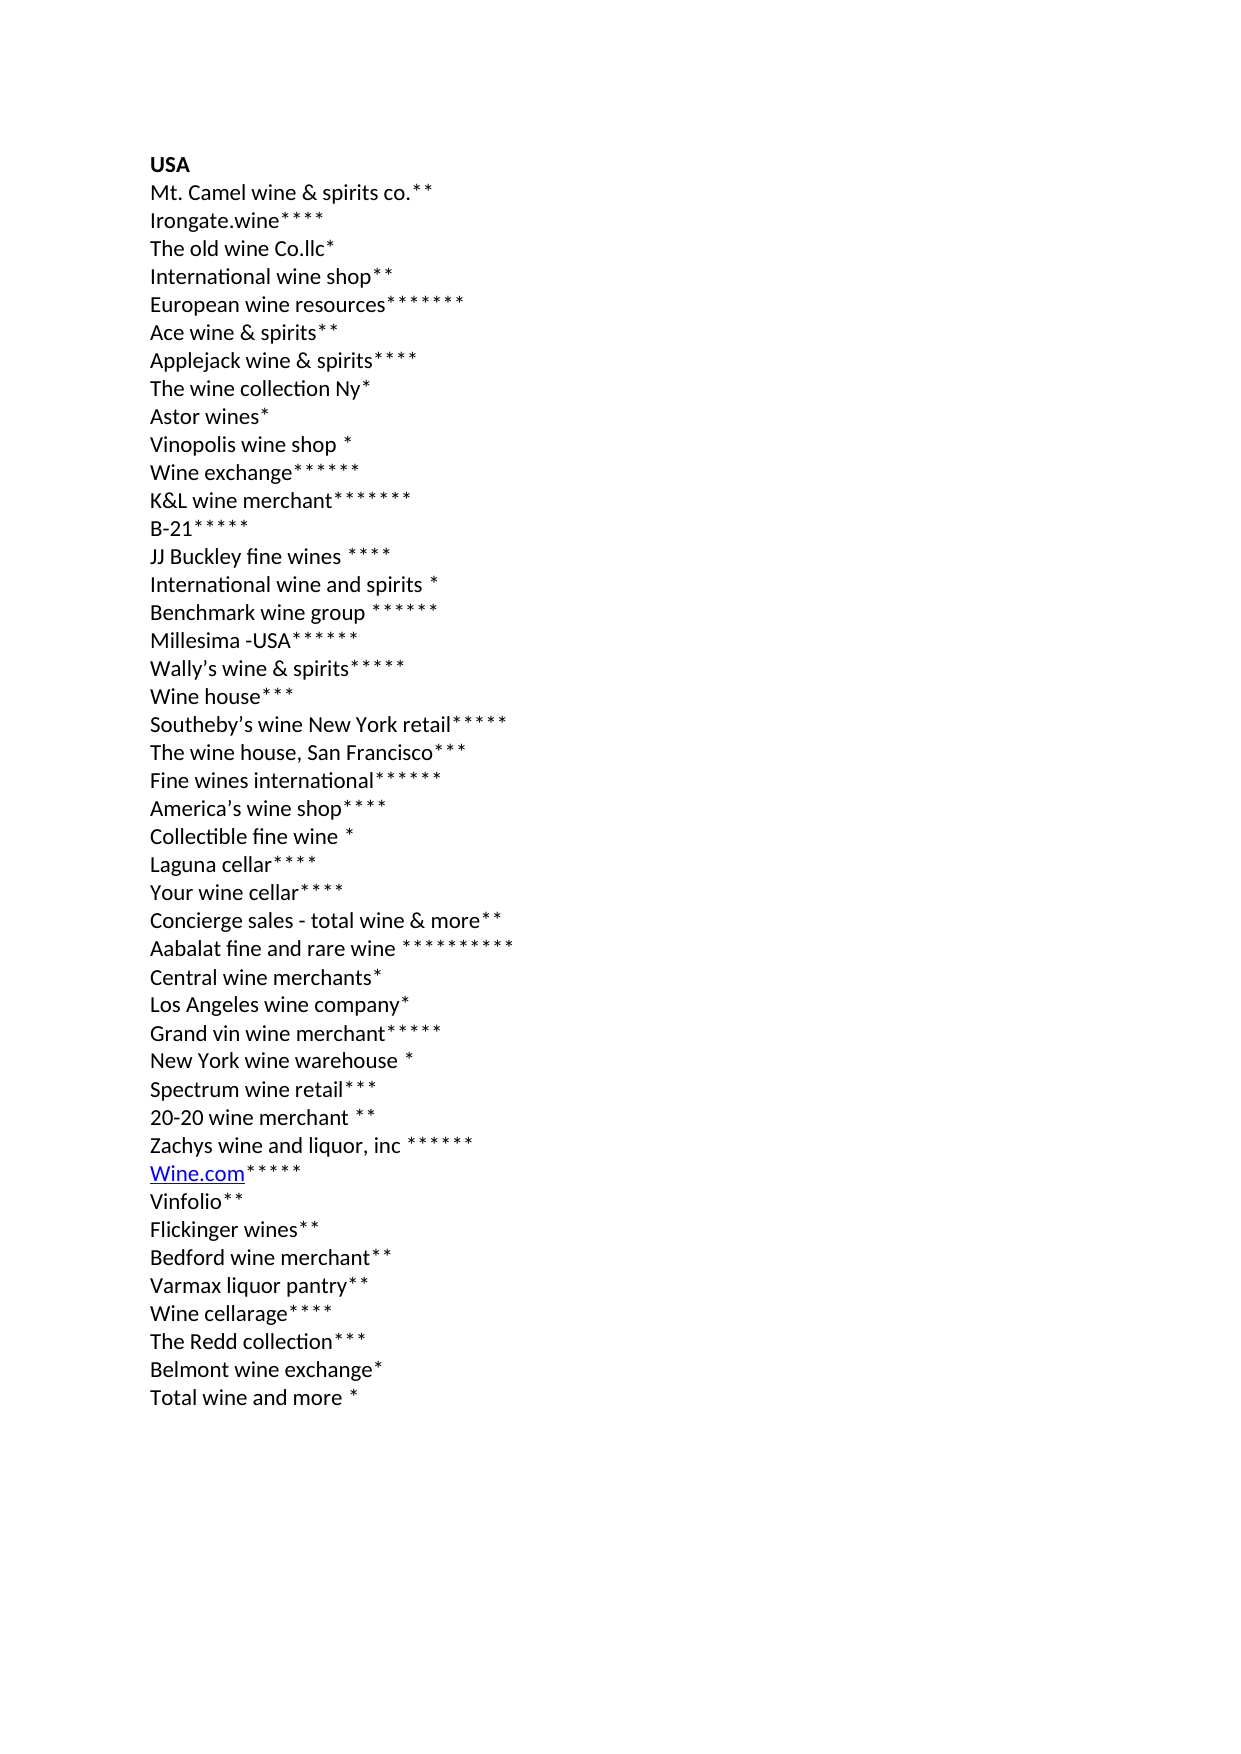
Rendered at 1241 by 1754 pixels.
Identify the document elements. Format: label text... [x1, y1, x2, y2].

text USA Mt. Camel wine & spirits co.** Irongate.wine**** The old wine Co.llc* International wine shop** European wine resources******* Ace wine & spirits** Applejack wine & spirits**** The wine collection Ny* Astor wines* Vinopolis wine shop * Wine exchange****** K&L wine merchant******* B-21***** JJ Buckley fine wines **** International wine and spirits * Benchmark wine group ****** Millesima -USA****** Wally’s wine & spirits***** Wine house*** Southeby’s wine New York retail***** The wine house, San Francisco*** Fine wines international****** America’s wine shop**** Collectible fine wine * Laguna cellar**** Your wine cellar**** Concierge sales - total wine & more** Aabalat fine and rare wine ********** Central wine merchants* Los Angeles wine company* Grand vin wine merchant***** New York wine warehouse * Spectrum wine retail*** 20-20 wine merchant ** Zachys wine and liquor, inc ****** Wine.com***** Vinfolio** Flickinger wines** Bedford wine merchant** Varmax liquor pantry** Wine cellarage**** The Redd collection*** Belmont wine exchange* Total wine and more * [150, 150, 1090, 1411]
